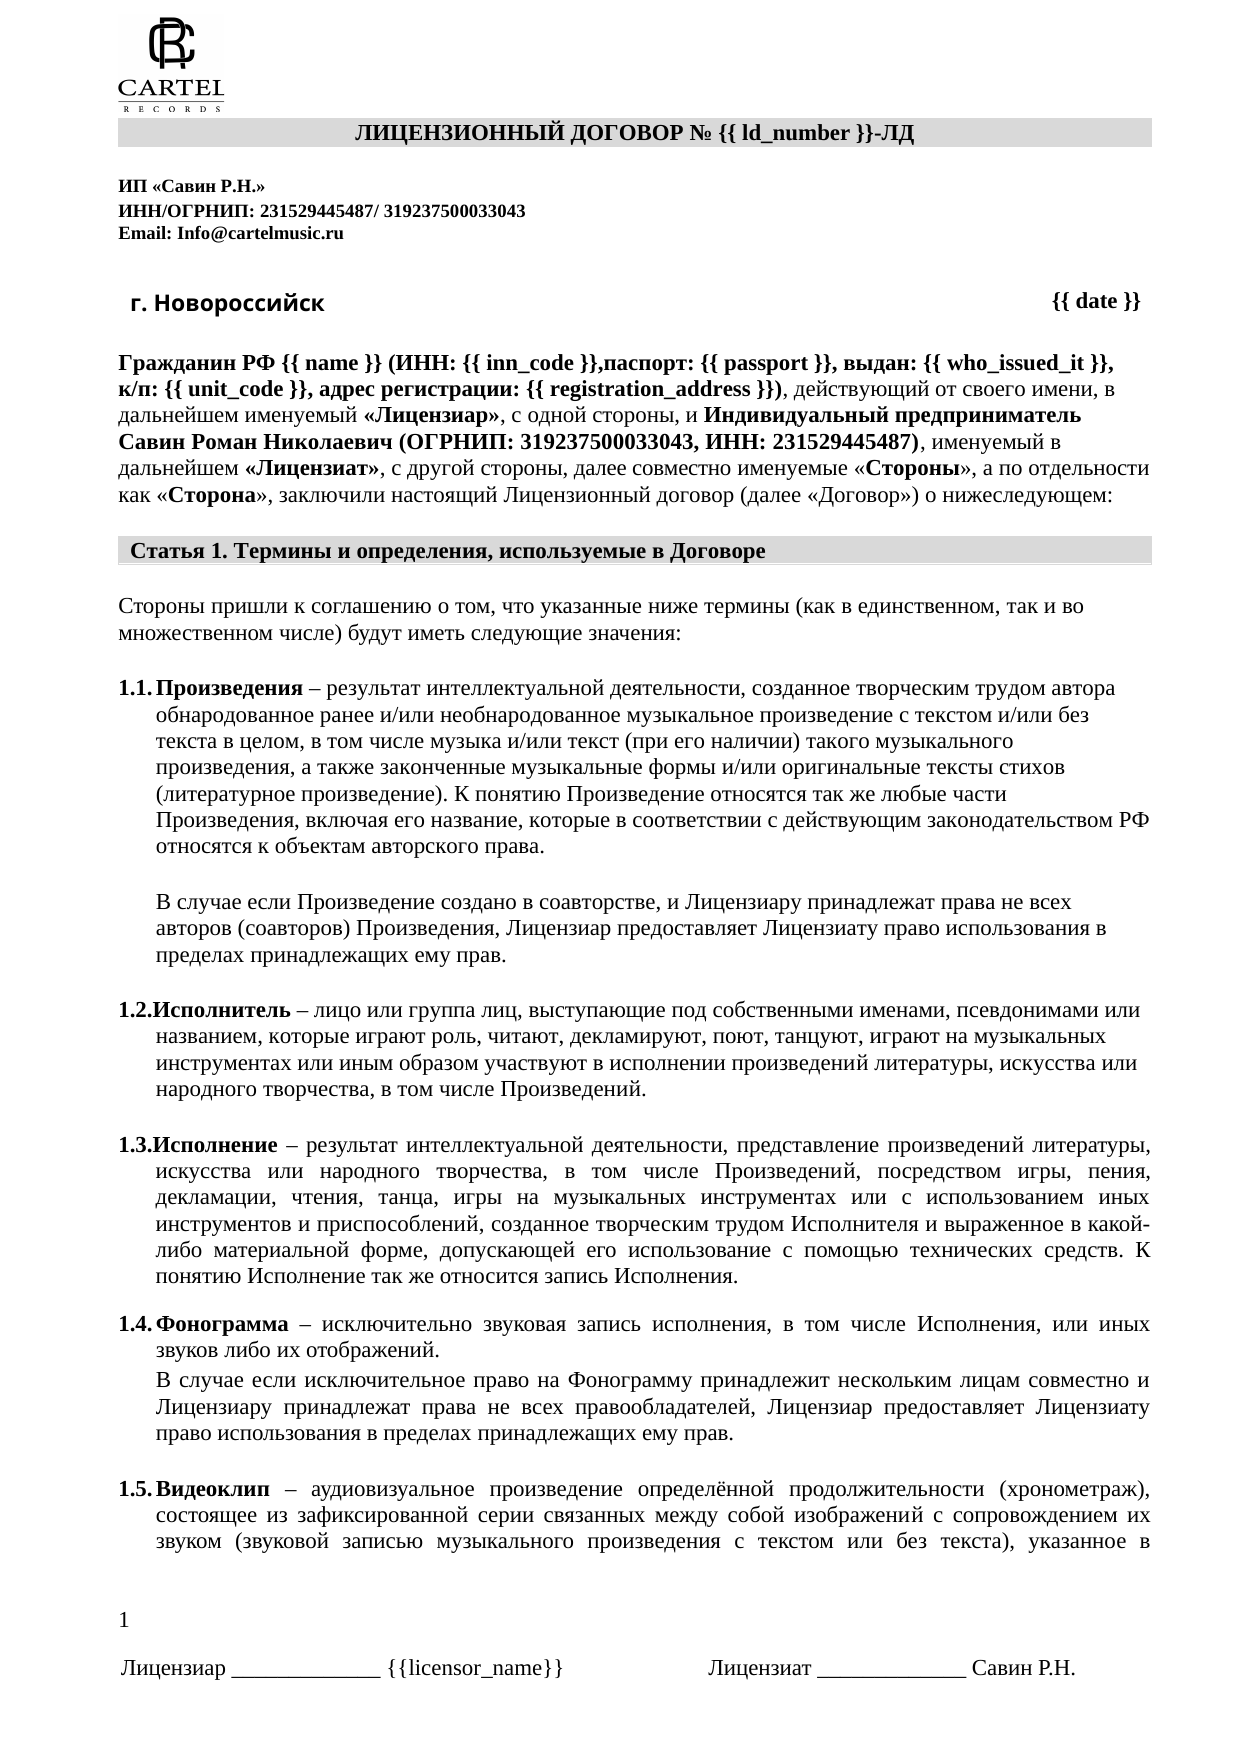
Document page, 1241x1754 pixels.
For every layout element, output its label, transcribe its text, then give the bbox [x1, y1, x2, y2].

picture [118, 14, 225, 112]
text Стороны пришли к соглашению о том, что указанные ниже термины (как в единственном, так и во множественном числе) будут иметь следующие значения: [118, 592, 1152, 645]
list Исполнение – результат интеллектуальной деятельности, представление произведений литературы, искусства или народного творчества, в том числе Произведений, посредством игры, пения, декламации, чтения, танца, игры на музыкальных инструментах или с использованием иных инструментов и приспособлений, созданное творческим трудом Исполнителя и выраженное в какой-либо материальной форме, допускающей его использование с помощью технических средств. К понятию Исполнение так же относится запись Исполнения. [118, 1131, 1152, 1289]
table_header ЛИЦЕНЗИОННЫЙ ДОГОВОР № {{ ld_number }}-ЛД [119, 119, 1151, 146]
table_header г. Новороссийск [119, 288, 634, 319]
text ИП «Савин Р.Н.» [118, 175, 1152, 197]
table_header {{ date }} [635, 288, 1152, 319]
text ИНН/ОГРНИП: 231529445487/ 319237500033043 [118, 200, 1152, 222]
list Исполнитель – лицо или группа лиц, выступающие под собственными именами, псевдонимами или названием, которые играют роль, читают, декламируют, поют, танцуют, играют на музыкальных инструментах или иным образом участвуют в исполнении произведений литературы, искусства или народного творчества, в том числе Произведений. [118, 996, 1152, 1102]
list Произведения – результат интеллектуальной деятельности, созданное творческим трудом автора обнародованное ранее и/или необнародованное музыкальное произведение с текстом и/или без текста в целом, в том числе музыка и/или текст (при его наличии) такого музыкального произведения, а также законченные музыкальные формы и/или оригинальные тексты стихов (литературное произведение). К понятию Произведение относятся так же любые части Произведения, включая его название, которые в соответствии с действующим законодательством РФ относятся к объектам авторского права. [118, 674, 1152, 859]
table_header Статья 1. Термины и определения, используемые в Договоре [119, 537, 1151, 563]
list В случае если исключительное право на Фонограмму принадлежит нескольким лицам совместно и Лицензиару принадлежат права не всех правообладателей, Лицензиар предоставляет Лицензиату право использования в пределах принадлежащих ему прав. [156, 1366, 1152, 1446]
list Фонограмма – исключительно звуковая запись исполнения, в том числе Исполнения, или иных звуков либо их отображений. [118, 1310, 1152, 1362]
text Email: Info@cartelmusic.ru [118, 222, 1152, 243]
text Гражданин РФ {{ name }} (ИНН: {{ inn_code }},паспорт: {{ passport }}, выдан: {{ who_issued_it }}, к/п: {{ unit_code }}, адрес регистрации: {{ registration_address }}), действующий от своего имени, в дальнейшем именуемый «Лицензиар», с одной стороны, и Индивидуальный предприниматель Савин Роман Николаевич (ОГРНИП: 319237500033043, ИНН: 231529445487), именуемый в дальнейшем «Лицензиат», с другой стороны, далее совместно именуемые «Стороны», а по отдельности как «Сторона», заключили настоящий Лицензионный договор (далее «Договор») о нижеследующем: [118, 349, 1152, 507]
text В случае если Произведение создано в соавторстве, и Лицензиару принадлежат права не всех авторов (соавторов) Произведения, Лицензиар предоставляет Лицензиату право использования в пределах принадлежащих ему прав. [156, 888, 1152, 967]
